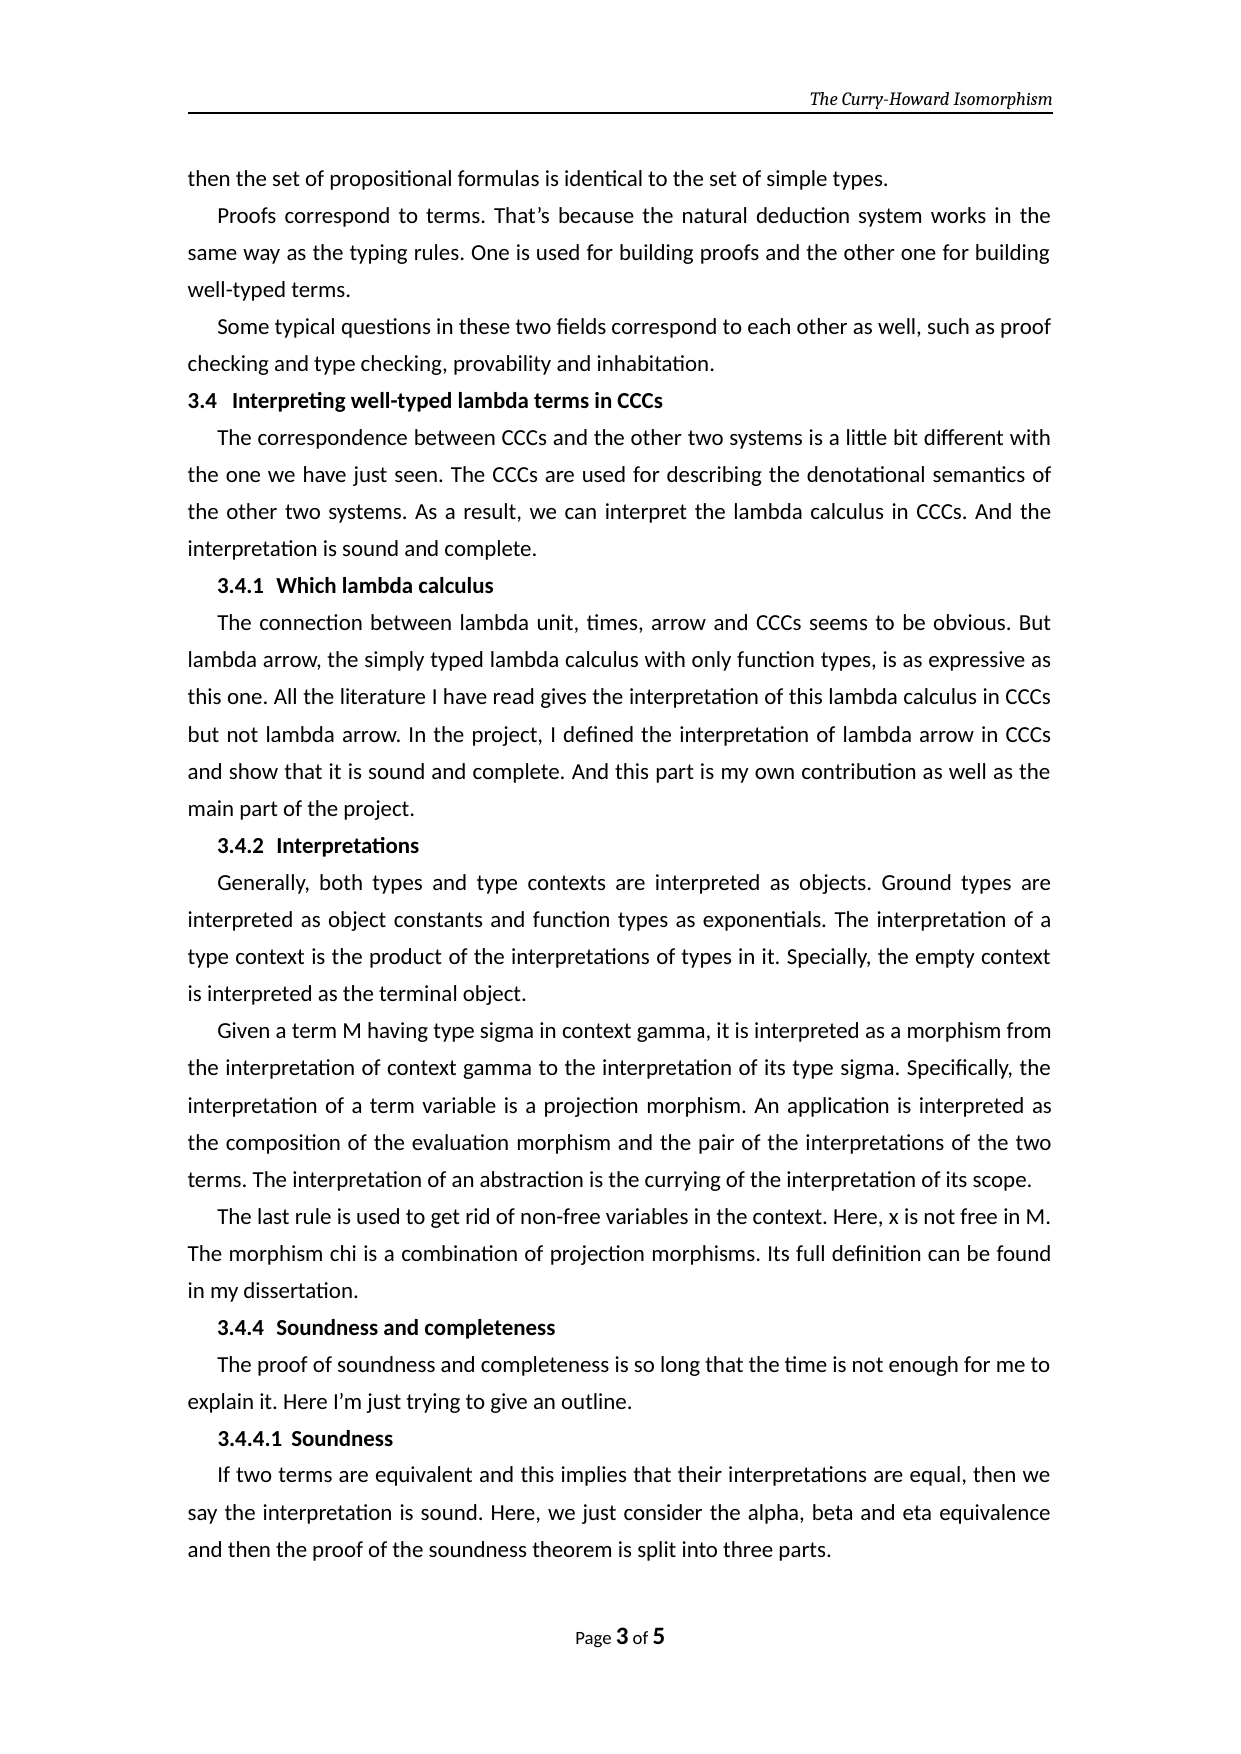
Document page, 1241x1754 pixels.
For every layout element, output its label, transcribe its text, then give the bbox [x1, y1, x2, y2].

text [187, 162, 1053, 194]
text The connection between lambda unit, times, arrow and CCCs seems to be obvious. But lambda arrow, the simply typed lambda calculus with only function types, is as expressive as this one. All the literature I have read gives the interpretation of this lambda calculus in CCCs but not lambda arrow. In the project, I defined the interpretation of lambda arrow in CCCs and show that it is sound and complete. And this part is my own contribution as well as the main part of the project. [187, 606, 1053, 825]
text Given a term M having type sigma in context gamma, it is interpreted as a morphism from the interpretation of context gamma to the interpretation of its type sigma. Specifically, the interpretation of a term variable is a projection morphism. An application is interpreted as the composition of the evaluation morphism and the pair of the interpretations of the two terms. The interpretation of an abstraction is the currying of the interpretation of its scope. [187, 1014, 1053, 1196]
text The last rule is used to get rid of non-free variables in the context. Here, x is not free in M. The morphism chi is a combination of projection morphisms. Its full definition can be found in my dissertation. [187, 1200, 1053, 1307]
text Some typical questions in these two fields correspond to each other as well, such as proof checking and type checking, provability and inhabitation. [187, 310, 1053, 380]
text Generally, both types and type contexts are interpreted as objects. Ground types are interpreted as object constants and function types as exponentials. The interpretation of a type context is the product of the interpretations of types in it. Specially, the empty context is interpreted as the terminal object. [187, 866, 1053, 1010]
text Proofs correspond to terms. That’s because the natural deduction system works in the same way as the typing rules. One is used for building proofs and the other one for building well-typed terms. [187, 199, 1053, 306]
text 3.4.1 Which lambda calculus [217, 569, 1053, 602]
text 3.4 Interpreting well-typed lambda terms in CCCs [187, 384, 1053, 416]
text 3.4.2 Interpretations [217, 829, 1053, 861]
text 3.4.4.1 Soundness [217, 1422, 1053, 1454]
text The proof of soundness and completeness is so long that the time is not enough for me to explain it. Here I’m just trying to give an outline. [187, 1348, 1053, 1418]
text The correspondence between CCCs and the other two systems is a little bit different with the one we have just seen. The CCCs are used for describing the denotational semantics of the other two systems. As a result, we can interpret the lambda calculus in CCCs. And the interpretation is sound and complete. [187, 421, 1053, 565]
text 3.4.4 Soundness and completeness [217, 1311, 1053, 1344]
text If two terms are equivalent and this implies that their interpretations are equal, then we say the interpretation is sound. Here, we just consider the alpha, beta and eta equivalence and then the proof of the soundness theorem is split into three parts. [187, 1458, 1053, 1566]
